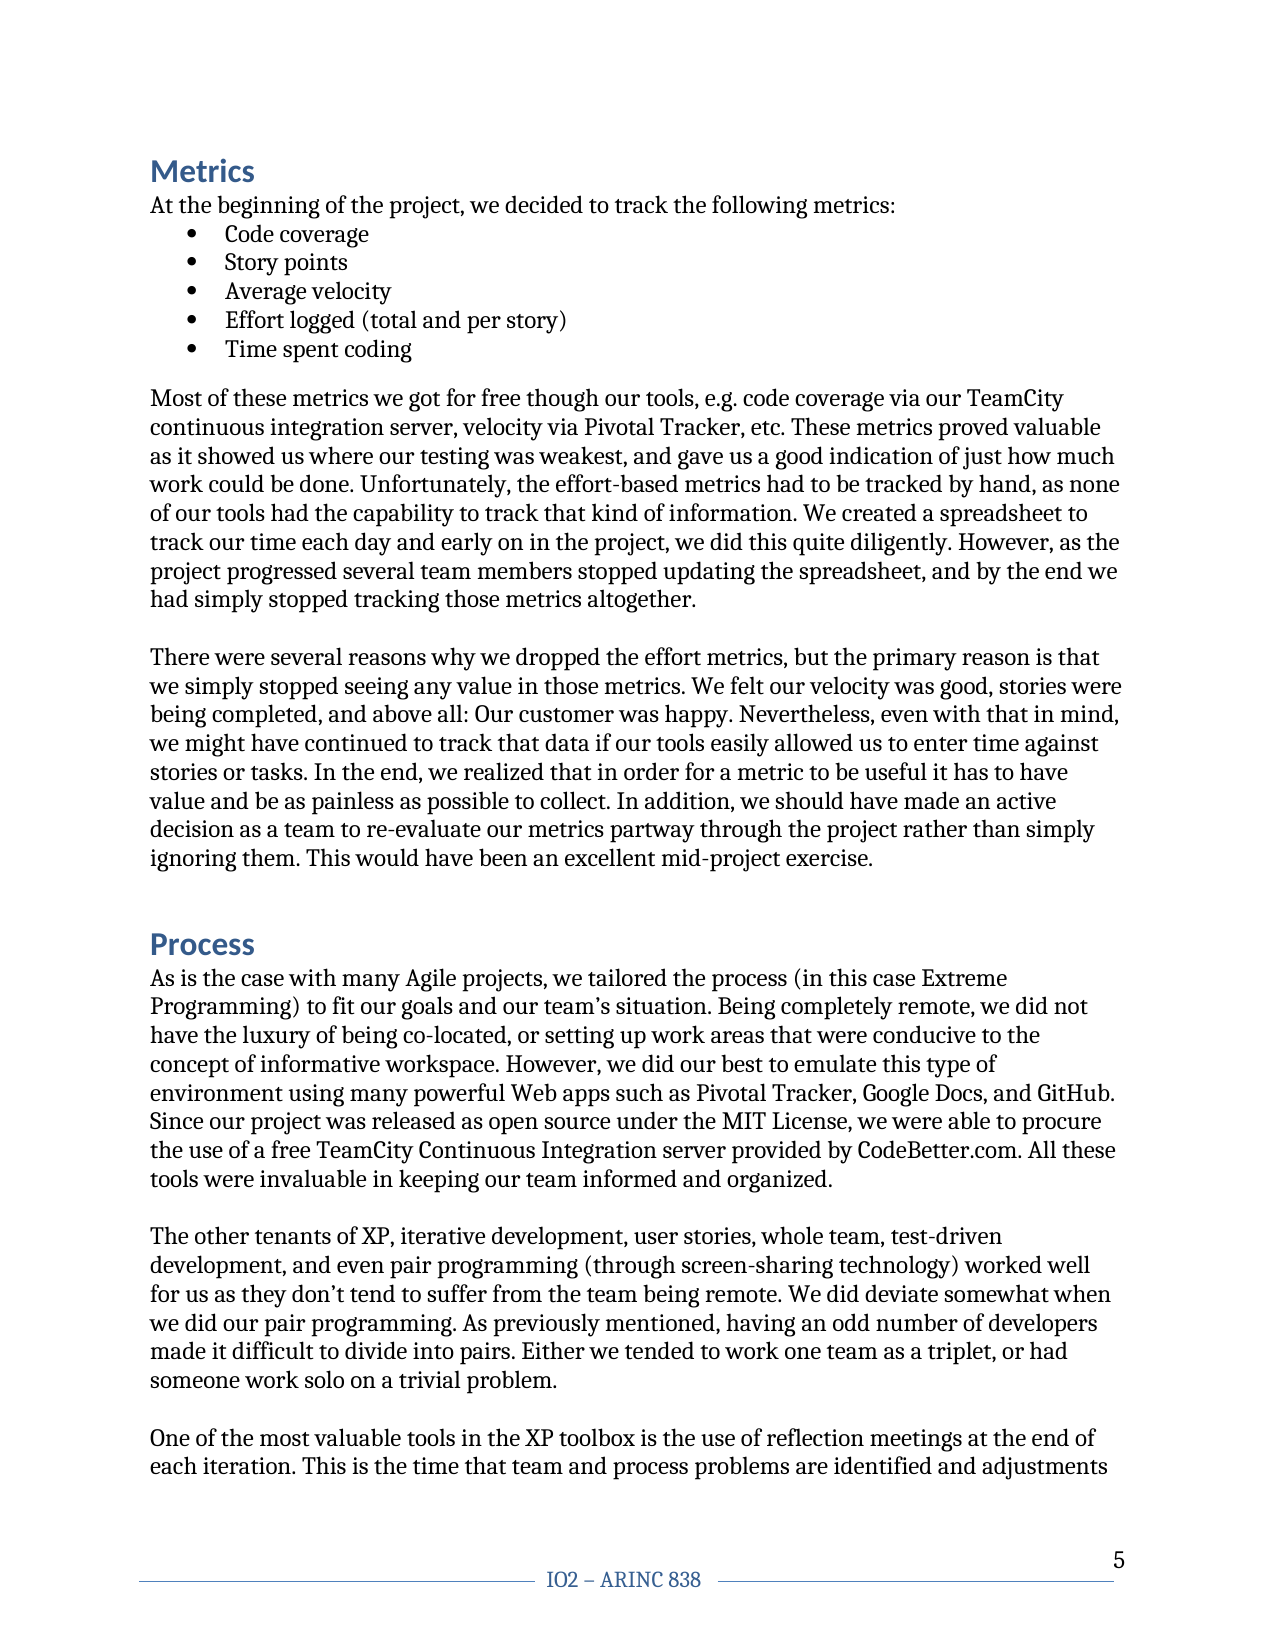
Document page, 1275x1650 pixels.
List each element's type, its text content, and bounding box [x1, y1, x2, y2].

list Code coverage [187, 219, 1125, 248]
list Time spent coding [187, 334, 1125, 363]
text The other tenants of XP, iterative development, user stories, whole team, test-driven development, and even pair programming (through screen-sharing technology) worked well for us as they don’t tend to suffer from the team being remote. We did deviate somewhat when we did our pair programming. As previously mentioned, having an odd number of developers made it difficult to divide into pairs. Either we tended to work one team as a triplet, or had someone work solo on a trivial problem. [150, 1222, 1125, 1395]
text At the beginning of the project, we decided to track the following metrics: [150, 191, 1125, 219]
list Effort logged (total and per story) [187, 306, 1125, 334]
list Story points [187, 248, 1125, 277]
subtitle Process [150, 923, 1125, 963]
list Average velocity [187, 277, 1125, 306]
subtitle Metrics [150, 150, 1125, 191]
text Most of these metrics we got for free though our tools, e.g. code coverage via our TeamCity continuous integration server, velocity via Pivotal Tracker, etc. These metrics proved valuable as it showed us where our testing was weakest, and gave us a good indication of just how much work could be done. Unfortunately, the effort-based metrics had to be tracked by hand, as none of our tools had the capability to track that kind of information. We created a spreadsheet to track our time each day and early on in the project, we did this quite diligently. However, as the project progressed several team members stopped updating the spreadsheet, and by the end we had simply stopped tracking those metrics altogether. [150, 384, 1125, 614]
text As is the case with many Agile projects, we tailored the process (in this case Extreme Programming) to fit our goals and our team’s situation. Being completely remote, we did not have the luxury of being co-located, or setting up work areas that were conducive to the concept of informative workspace. However, we did our best to emulate this type of environment using many powerful Web apps such as Pivotal Tracker, Google Docs, and GitHub. Since our project was released as open source under the MIT License, we were able to procure the use of a free TeamCity Continuous Integration server provided by CodeBetter.com. All these tools were invaluable in keeping our team informed and organized. [150, 963, 1125, 1193]
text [150, 1423, 1125, 1481]
text There were several reasons why we dropped the effort metrics, but the primary reason is that we simply stopped seeing any value in those metrics. We felt our velocity was good, stories were being completed, and above all: Our customer was happy. Nevertheless, even with that in mind, we might have continued to track that data if our tools easily allowed us to enter time against stories or tasks. In the end, we realized that in order for a metric to be useful it has to have value and be as painless as possible to collect. In addition, we should have made an active decision as a team to re-evaluate our metrics partway through the project rather than simply ignoring them. This would have been an excellent mid-project exercise. [150, 643, 1125, 873]
